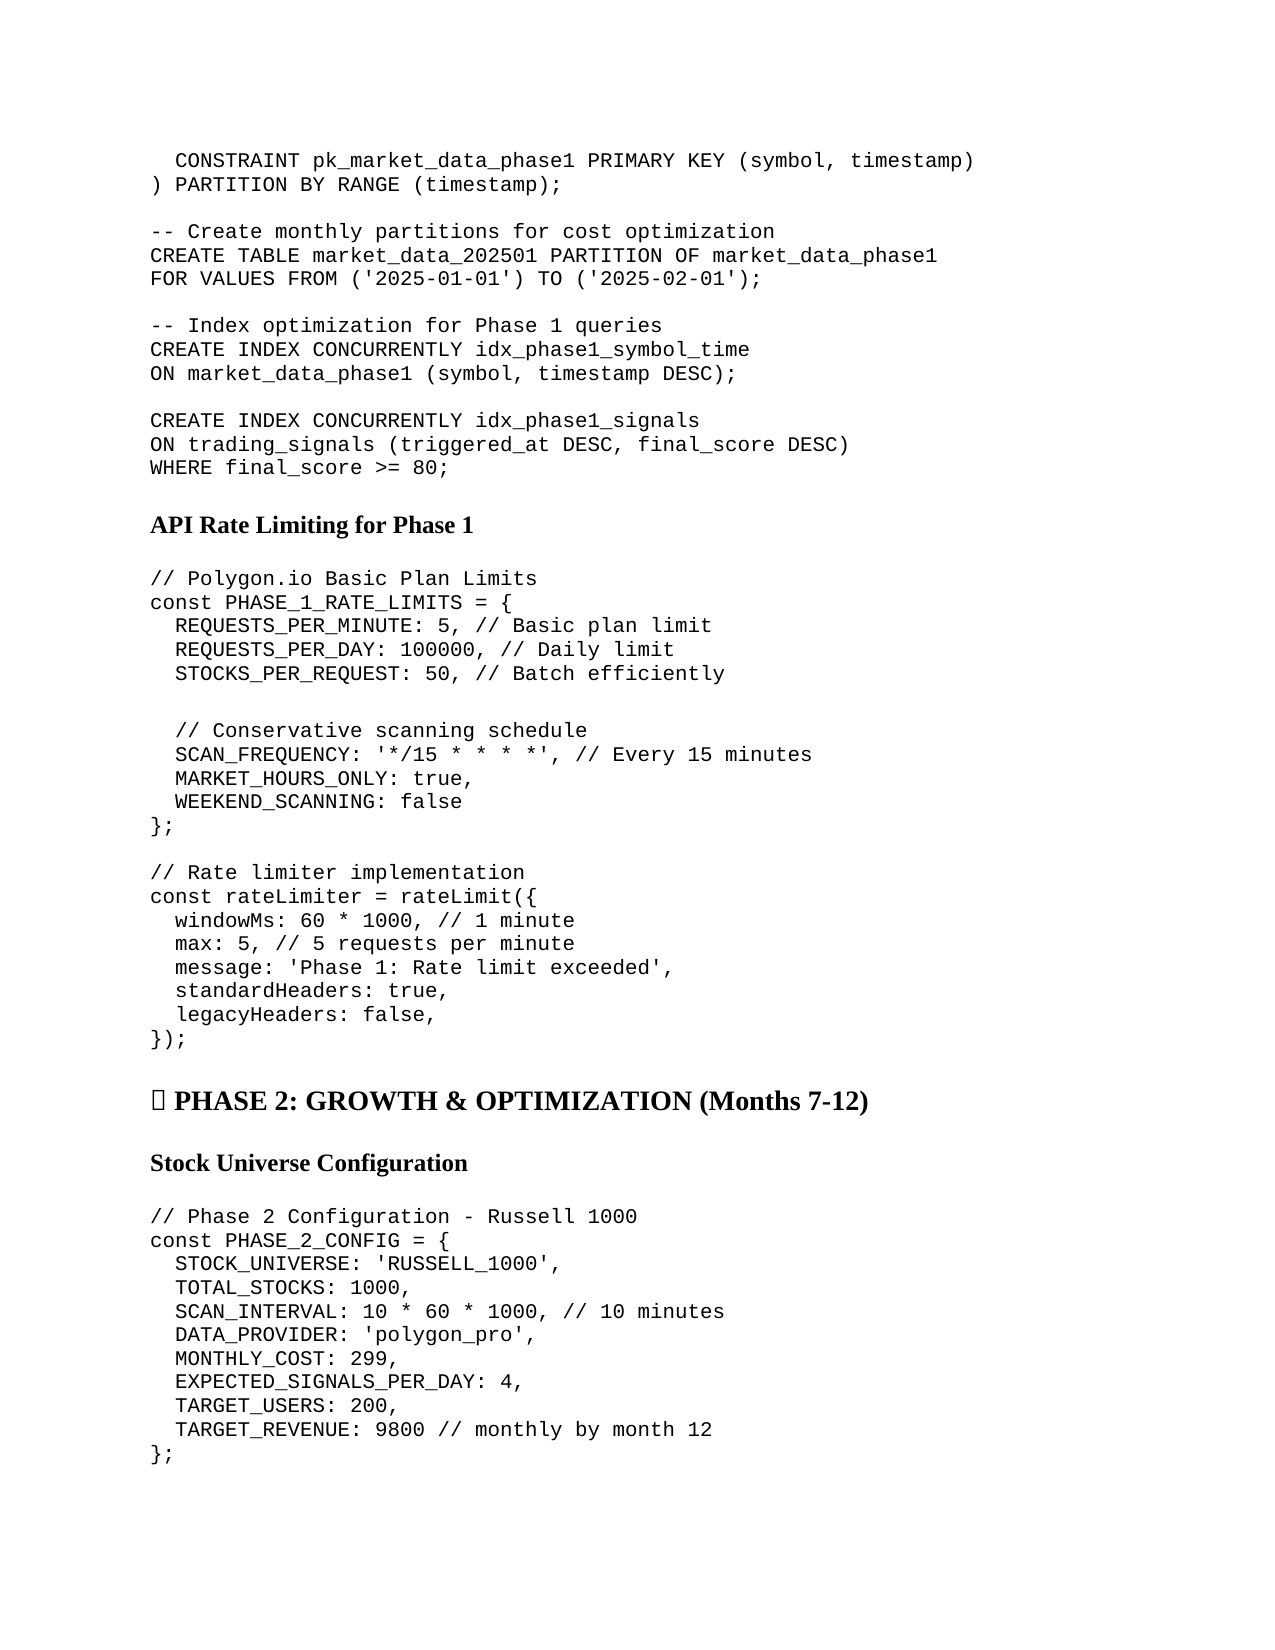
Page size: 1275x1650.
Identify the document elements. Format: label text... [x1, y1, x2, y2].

text Stock Universe Configuration [150, 1148, 1125, 1177]
text legacyHeaders: false, [150, 1004, 1125, 1028]
text STOCK_UNIVERSE: 'RUSSELL_1000', [150, 1253, 1125, 1277]
text const PHASE_2_CONFIG = { [150, 1230, 1125, 1253]
text 🔥 PHASE 2: GROWTH & OPTIMIZATION (Months 7-12) [150, 1081, 1125, 1119]
text TARGET_USERS: 200, [150, 1395, 1125, 1419]
text -- Index optimization for Phase 1 queries [150, 316, 1125, 339]
text windowMs: 60 * 1000, // 1 minute [150, 909, 1125, 933]
text max: 5, // 5 requests per minute [150, 933, 1125, 957]
text // Rate limiter implementation [150, 862, 1125, 886]
text -- Create monthly partitions for cost optimization [150, 221, 1125, 244]
text }; [150, 815, 1125, 839]
text REQUESTS_PER_MINUTE: 5, // Basic plan limit [150, 615, 1125, 639]
text REQUESTS_PER_DAY: 100000, // Daily limit [150, 639, 1125, 663]
text SCAN_INTERVAL: 10 * 60 * 1000, // 10 minutes [150, 1301, 1125, 1324]
text // Conservative scanning schedule [150, 720, 1125, 744]
text TOTAL_STOCKS: 1000, [150, 1277, 1125, 1301]
text MARKET_HOURS_ONLY: true, [150, 768, 1125, 791]
text SCAN_FREQUENCY: '*/15 * * * *', // Every 15 minutes [150, 744, 1125, 768]
text MONTHLY_COST: 299, [150, 1348, 1125, 1372]
text const rateLimiter = rateLimit({ [150, 886, 1125, 909]
text WHERE final_score >= 80; [150, 457, 1125, 481]
text CREATE INDEX CONCURRENTLY idx_phase1_symbol_time [150, 339, 1125, 363]
text API Rate Limiting for Phase 1 [150, 510, 1125, 539]
text message: 'Phase 1: Rate limit exceeded', [150, 957, 1125, 981]
text standardHeaders: true, [150, 981, 1125, 1004]
text // Polygon.io Basic Plan Limits [150, 568, 1125, 592]
text CREATE TABLE market_data_202501 PARTITION OF market_data_phase1 [150, 244, 1125, 268]
text FOR VALUES FROM ('2025-01-01') TO ('2025-02-01'); [150, 268, 1125, 292]
text STOCKS_PER_REQUEST: 50, // Batch efficiently [150, 663, 1125, 686]
text WEEKEND_SCANNING: false [150, 791, 1125, 815]
text EXPECTED_SIGNALS_PER_DAY: 4, [150, 1372, 1125, 1395]
text ON trading_signals (triggered_at DESC, final_score DESC) [150, 434, 1125, 457]
text CONSTRAINT pk_market_data_phase1 PRIMARY KEY (symbol, timestamp) [150, 150, 1125, 174]
text DATA_PROVIDER: 'polygon_pro', [150, 1324, 1125, 1348]
text ON market_data_phase1 (symbol, timestamp DESC); [150, 363, 1125, 386]
text }; [150, 1442, 1125, 1466]
text }); [150, 1028, 1125, 1051]
text // Phase 2 Configuration - Russell 1000 [150, 1206, 1125, 1230]
text const PHASE_1_RATE_LIMITS = { [150, 592, 1125, 615]
text CREATE INDEX CONCURRENTLY idx_phase1_signals [150, 410, 1125, 434]
text TARGET_REVENUE: 9800 // monthly by month 12 [150, 1419, 1125, 1442]
text ) PARTITION BY RANGE (timestamp); [150, 174, 1125, 197]
